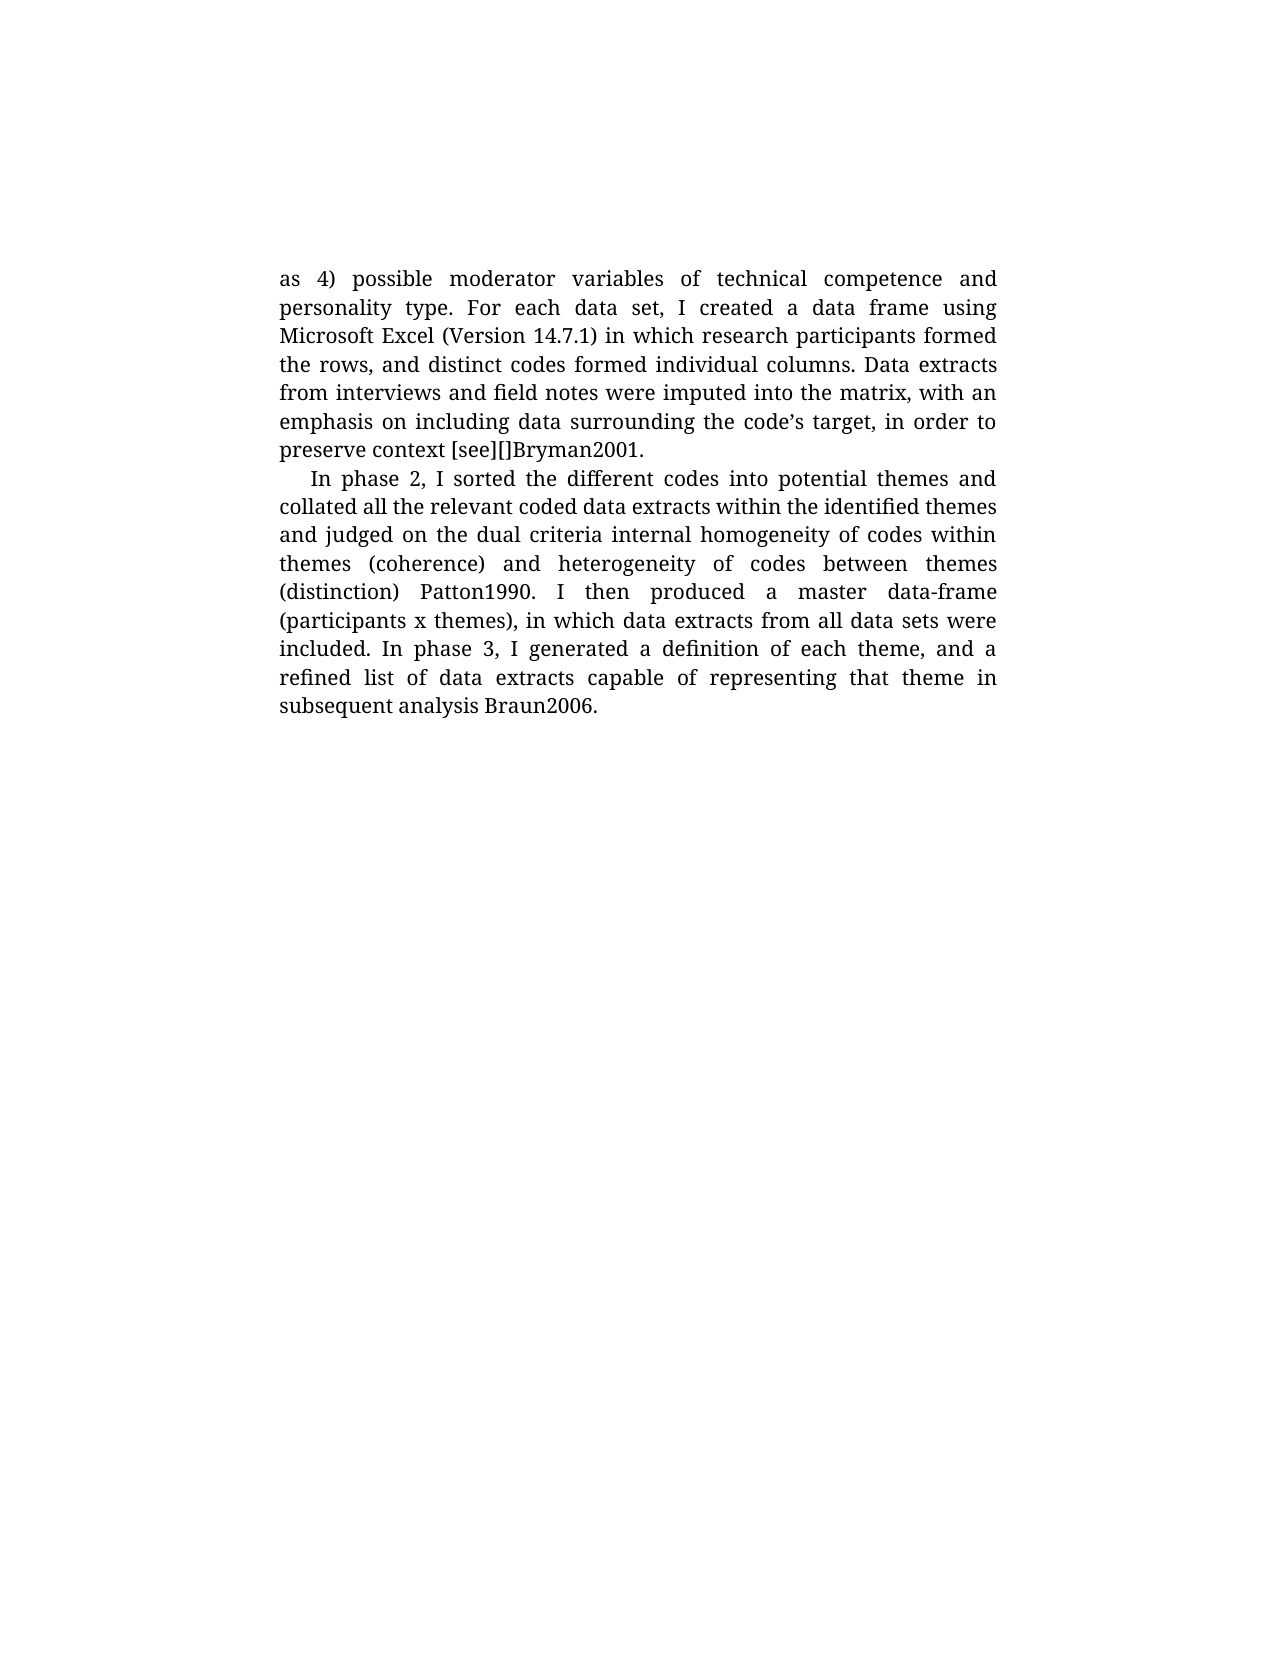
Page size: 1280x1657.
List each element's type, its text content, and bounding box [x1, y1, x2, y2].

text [279, 264, 998, 464]
text In phase 2, I sorted the different codes into potential themes and collated all the relevant coded data extracts within the identified themes and judged on the dual criteria internal homogeneity of codes within themes (coherence) and heterogeneity of codes between themes (distinction) Patton1990. I then produced a master data-frame (participants x themes), in which data extracts from all data sets were included. In phase 3, I generated a definition of each theme, and a refined list of data extracts capable of representing that theme in subsequent analysis Braun2006. [279, 464, 998, 719]
